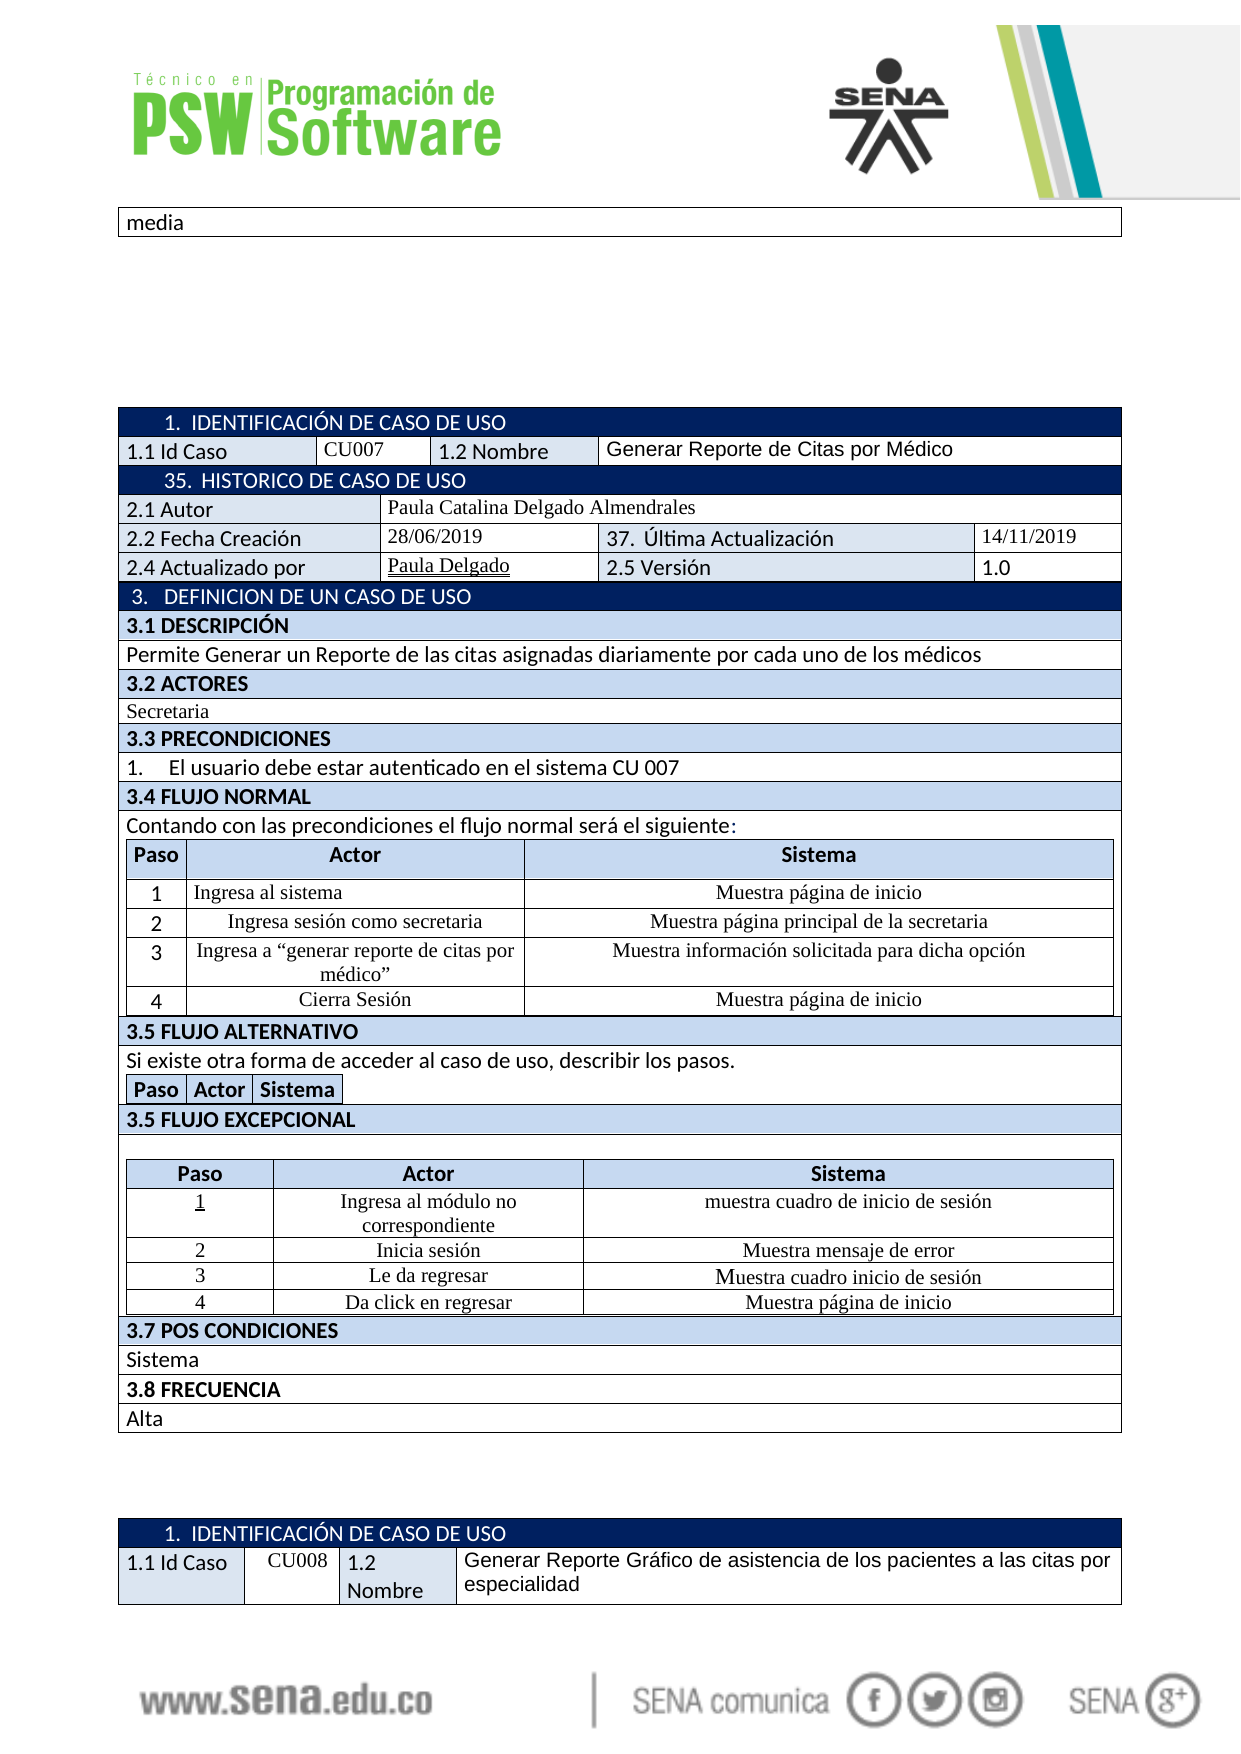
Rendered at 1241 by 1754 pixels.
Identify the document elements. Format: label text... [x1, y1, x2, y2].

table_cell CU008 [245, 1548, 339, 1604]
table_cell CU007 [317, 437, 430, 465]
table_cell 2.2 Fecha Creación [119, 524, 380, 552]
table_header 1. IDENTIFICACIÓN DE CASO DE USO [119, 1519, 1121, 1547]
table_cell Sistema [119, 1346, 1121, 1374]
table_cell Generar Reporte Gráfico de asistencia de los pacientes a las citas por especialidad [457, 1548, 1121, 1604]
table_cell 28/06/2019 [381, 524, 598, 552]
table_cell Generar Reporte de Citas por Médico [599, 437, 1121, 465]
table_cell [119, 1135, 1121, 1316]
table_cell 2.5 Versión [599, 553, 974, 581]
table_cell 3.5 FLUJO EXCEPCIONAL [119, 1105, 1121, 1133]
table_cell Si existe otra forma de acceder al caso de uso, describir los pasos. [119, 1046, 1121, 1104]
table_cell 1.0 [975, 553, 1121, 581]
table_cell 3. DEFINICION DE UN CASO DE USO [119, 583, 1121, 610]
table_cell 1.2 Nombre [431, 437, 598, 465]
picture [793, 25, 1241, 200]
table_cell Contando con las precondiciones el flujo normal será el siguiente: [119, 811, 1121, 1016]
picture [580, 1643, 1240, 1754]
table_cell 3.3 PRECONDICIONES [119, 724, 1121, 752]
table_cell 1.1 Id Caso [119, 1548, 244, 1604]
picture [0, 1642, 497, 1754]
table_cell 2.4 Actualizado por [119, 553, 380, 581]
table_cell 14/11/2019 [975, 524, 1121, 552]
table_cell 2.1 Autor [119, 495, 380, 523]
table_cell media [119, 208, 1121, 236]
table_cell Secretaria [119, 699, 1121, 723]
table_cell 3.1 DESCRIPCIÓN [119, 611, 1121, 639]
picture [118, 59, 512, 171]
table_header 1. IDENTIFICACIÓN DE CASO DE USO [119, 408, 1121, 436]
table_cell 3.7 POS CONDICIONES [119, 1317, 1121, 1344]
table_cell 3.4 FLUJO NORMAL [119, 782, 1121, 810]
table_cell HISTORICO DE CASO DE USO [119, 466, 1121, 494]
table_cell 3.2 ACTORES [119, 670, 1121, 698]
table_cell 1.1 Id Caso [119, 437, 316, 465]
table_cell Permite Generar un Reporte de las citas asignadas diariamente por cada uno de los médicos [119, 641, 1121, 668]
table_cell Alta [119, 1404, 1121, 1432]
table_cell Paula Catalina Delgado Almendrales [381, 495, 1121, 523]
table_cell Paula Delgado [381, 553, 598, 581]
table_cell 1.2 Nombre [340, 1548, 456, 1604]
table_cell 3.5 FLUJO ALTERNATIVO [119, 1017, 1121, 1045]
table_cell El usuario debe estar autenticado en el sistema CU 007 [119, 753, 1121, 781]
table_cell Última Actualización [599, 524, 974, 552]
table_cell 3.8 FRECUENCIA [119, 1375, 1121, 1403]
